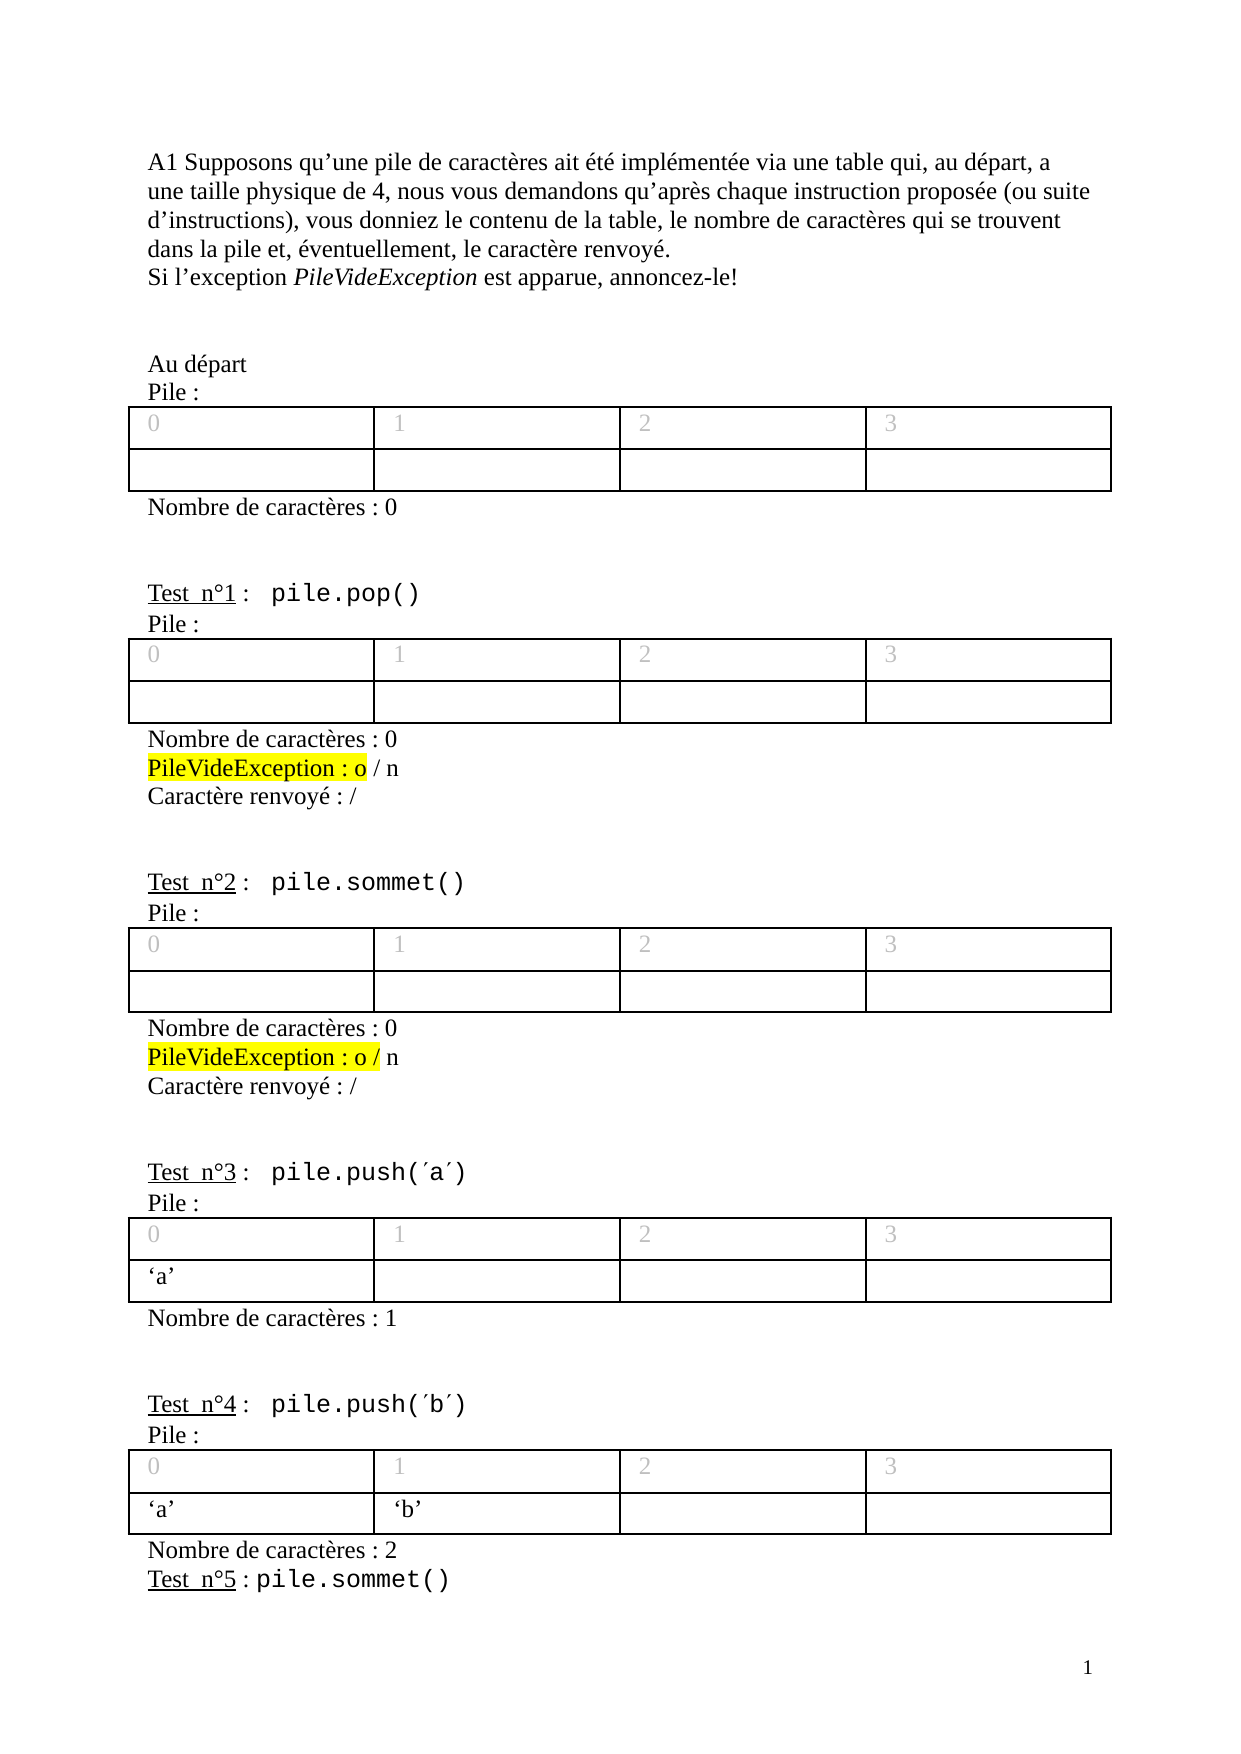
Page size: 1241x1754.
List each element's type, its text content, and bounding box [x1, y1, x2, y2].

table_header 2 [621, 1219, 865, 1259]
table_cell [130, 972, 373, 1011]
text Si l’exception PileVideException est apparue, annoncez-le! [147, 262, 1093, 291]
text Test n°3 : pile.push(a) [147, 1157, 1093, 1188]
table_header 3 [867, 640, 1110, 680]
table_cell [867, 682, 1110, 722]
table_header 0 [130, 1219, 373, 1259]
table_header 0 [130, 640, 373, 680]
table_header 0 [130, 408, 373, 448]
text Nombre de caractères : 0 [147, 724, 1093, 753]
table_header 2 [621, 1451, 865, 1492]
table_cell ‘b’ [375, 1494, 619, 1533]
text Nombre de caractères : 2 [147, 1535, 1093, 1564]
text PileVideException : o / n [380, 1042, 1093, 1071]
table_cell [867, 972, 1110, 1011]
table_cell [867, 1261, 1110, 1301]
text Nombre de caractères : 0 [147, 1013, 1093, 1042]
table_cell [867, 1494, 1110, 1533]
text Pile : [147, 609, 1093, 637]
text Test n°5 : pile.sommet() [147, 1564, 1093, 1595]
text Au départ [147, 349, 1093, 377]
table_header 2 [621, 408, 865, 448]
table_header 1 [375, 1451, 619, 1492]
table_cell [621, 1261, 865, 1301]
table_cell [621, 1494, 865, 1533]
text Test n°2 : pile.sommet() [147, 867, 1093, 898]
table_header 3 [867, 1219, 1110, 1259]
table_cell [621, 682, 865, 722]
table_cell [621, 972, 865, 1011]
text Nombre de caractères : 1 [147, 1303, 1093, 1332]
table_cell [375, 1261, 619, 1301]
table_cell [375, 972, 619, 1011]
table_header 2 [621, 640, 865, 680]
table_cell [375, 682, 619, 722]
text Caractère renvoyé : / [147, 781, 1093, 810]
table_header 1 [375, 408, 619, 448]
text Test n°4 : pile.push(b) [147, 1389, 1093, 1420]
text Pile : [147, 1420, 1093, 1449]
text Caractère renvoyé : / [147, 1071, 1093, 1099]
text Pile : [147, 1188, 1093, 1217]
text PileVideException : o / n [367, 753, 1093, 781]
table_header 3 [867, 929, 1110, 969]
table_header 0 [130, 929, 373, 969]
table_header 2 [621, 929, 865, 969]
table_cell [375, 450, 619, 489]
table_cell [621, 450, 865, 489]
table_cell [130, 682, 373, 722]
table_header 0 [130, 1451, 373, 1492]
table_header 1 [375, 929, 619, 969]
table_header 1 [375, 1219, 619, 1259]
table_header 3 [867, 1451, 1110, 1492]
text Test n°1 : pile.pop() [147, 578, 1093, 609]
table_cell ‘a’ [130, 1494, 373, 1533]
text Pile : [147, 898, 1093, 927]
text Pile : [147, 377, 1093, 406]
table_header 1 [375, 640, 619, 680]
table_cell [867, 450, 1110, 489]
table_cell [130, 450, 373, 489]
table_cell ‘a’ [130, 1261, 373, 1301]
text Nombre de caractères : 0 [147, 492, 1093, 520]
table_header 3 [867, 408, 1110, 448]
text A1 Supposons qu’une pile de caractères ait été implémentée via une table qui, au départ, a une taille physique de 4, nous vous demandons qu’après chaque instruction proposée (ou suite d’instructions), vous donniez le contenu de la table, le nombre de caractères qui se trouvent dans la pile et, éventuellement, le caractère renvoyé. [147, 147, 1093, 262]
